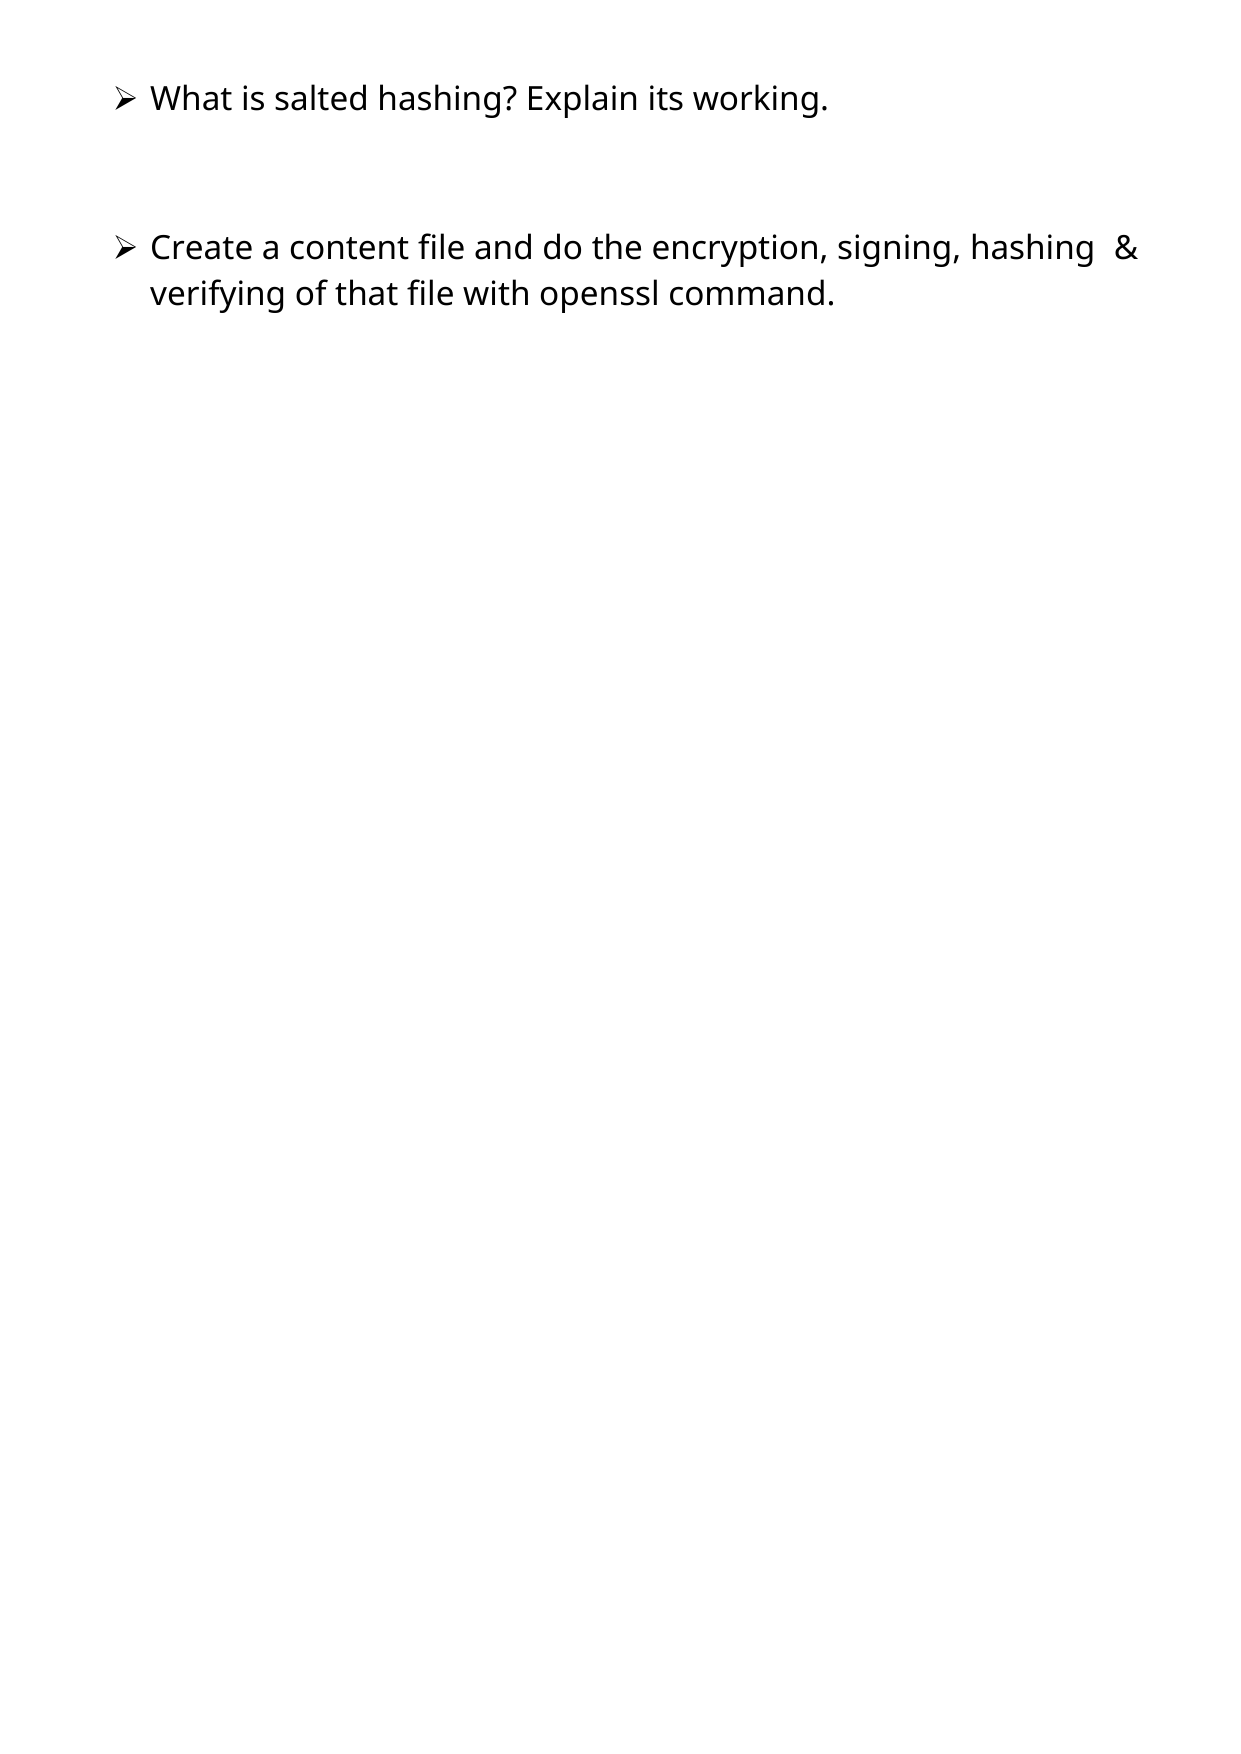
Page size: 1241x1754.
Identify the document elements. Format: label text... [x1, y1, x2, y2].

list What is salted hashing? Explain its working. [112, 75, 1165, 120]
list Create a content file and do the encryption, signing, hashing & verifying of that file with openssl command. [112, 224, 1165, 315]
